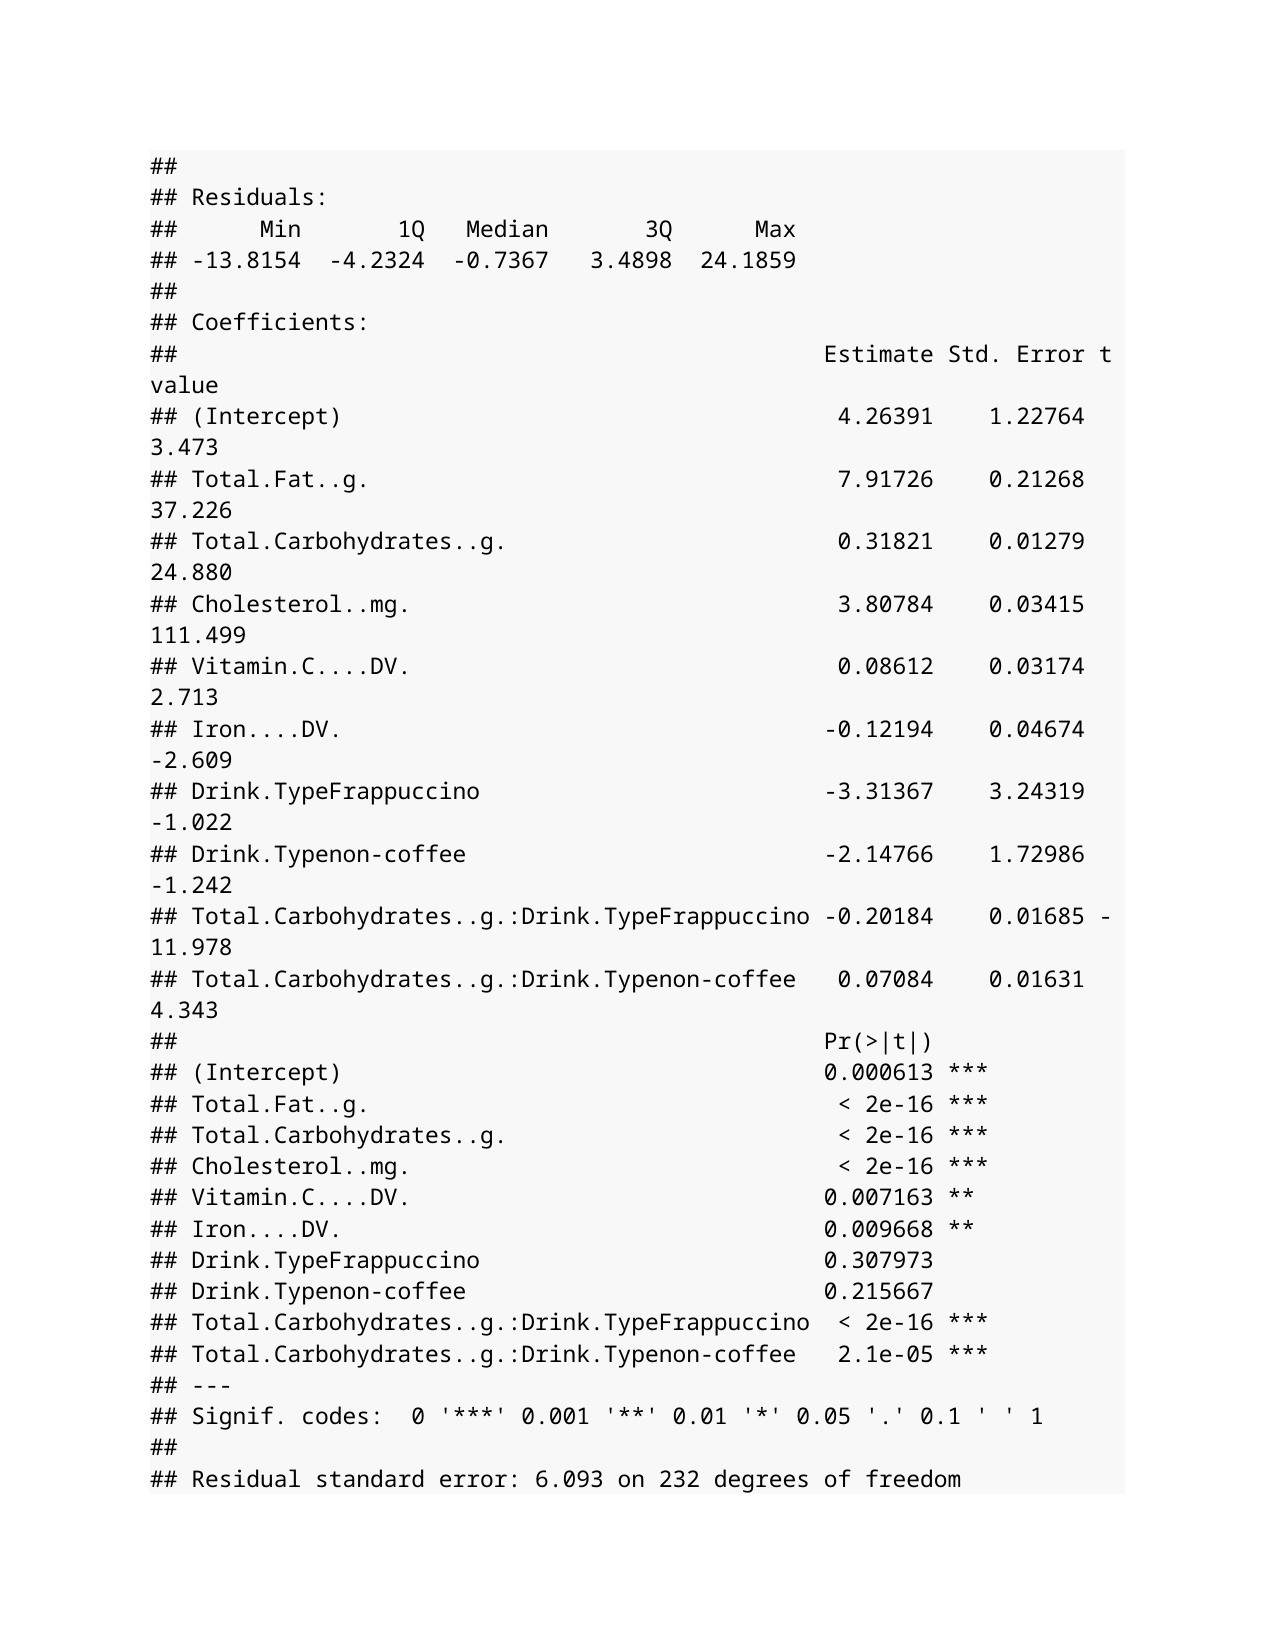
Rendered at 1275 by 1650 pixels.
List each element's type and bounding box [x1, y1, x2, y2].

text [150, 150, 1125, 1494]
